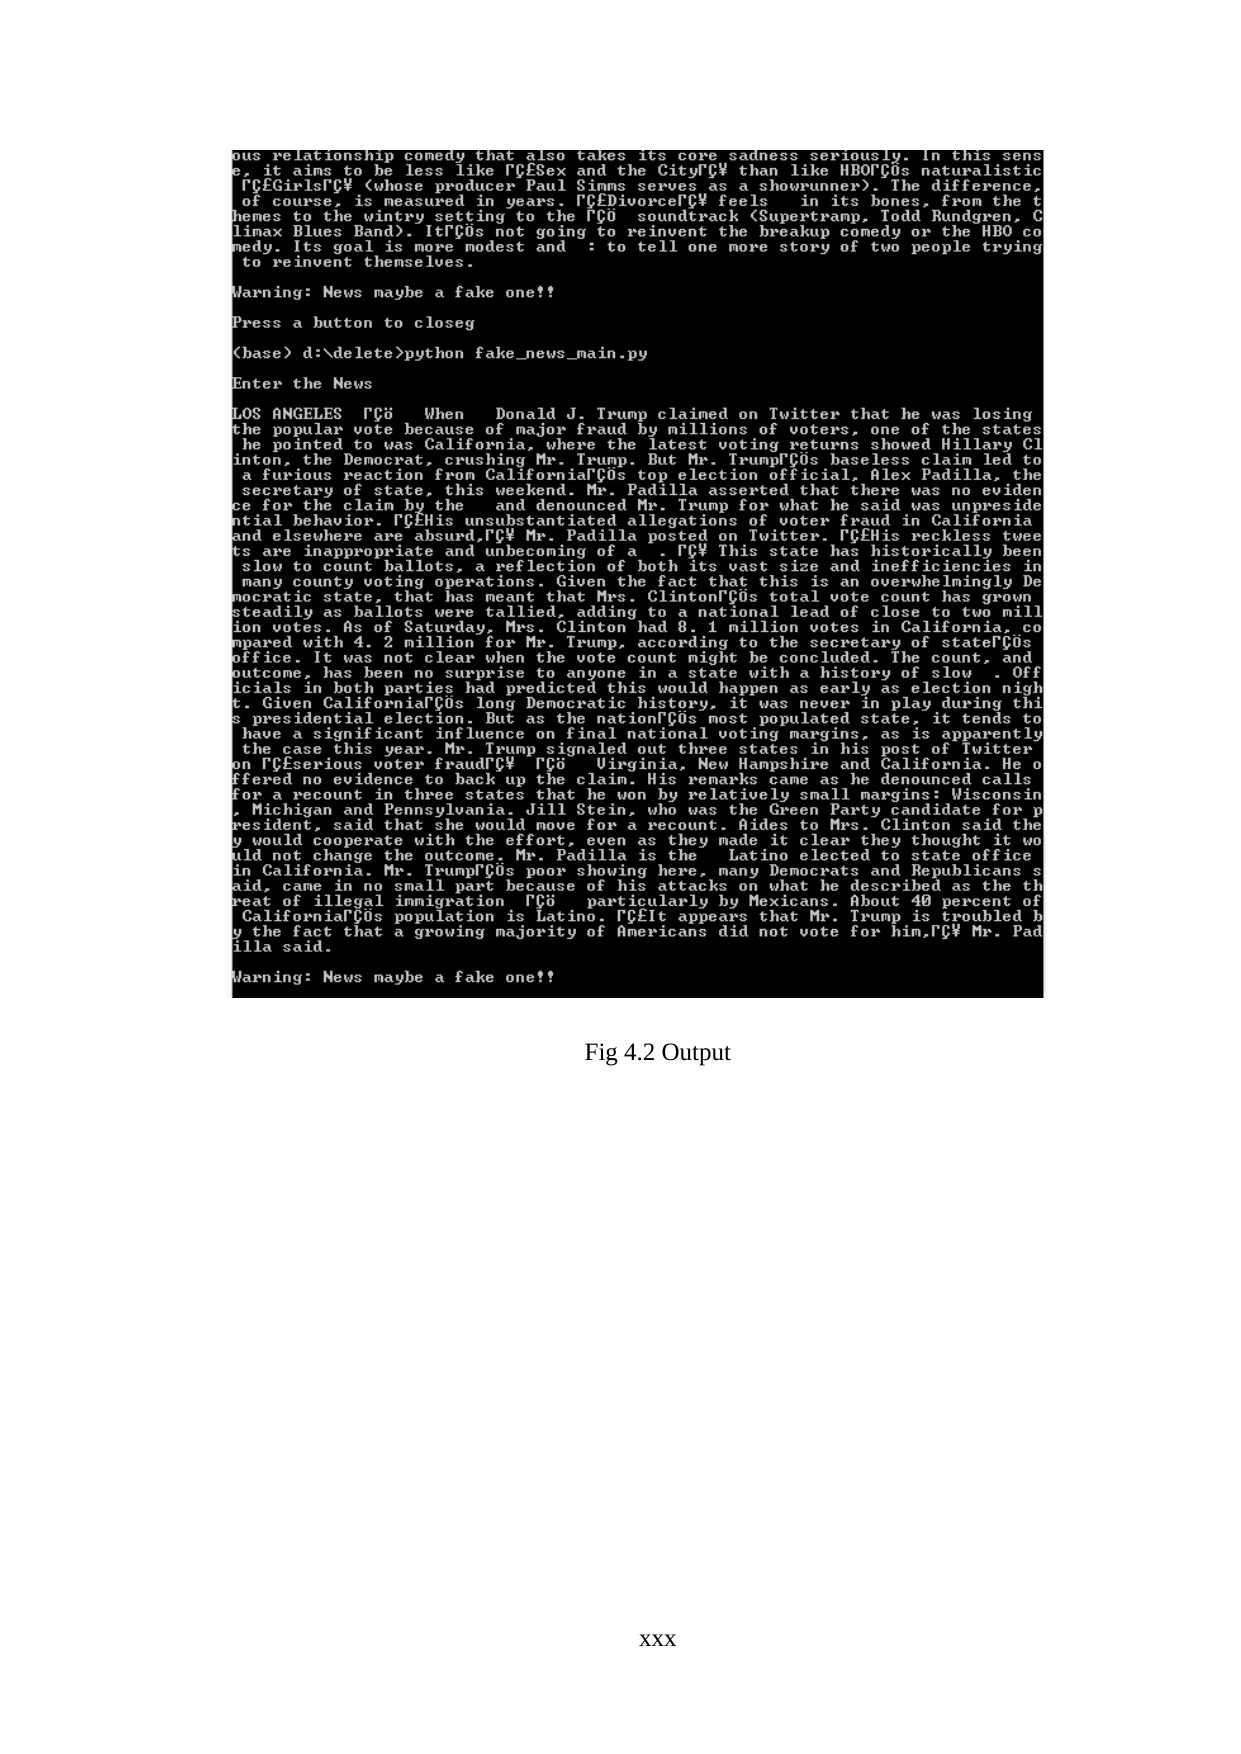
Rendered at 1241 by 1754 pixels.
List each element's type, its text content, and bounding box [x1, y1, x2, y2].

text Fig 4.2 Output [225, 1037, 1090, 1066]
picture [225, 150, 1046, 998]
